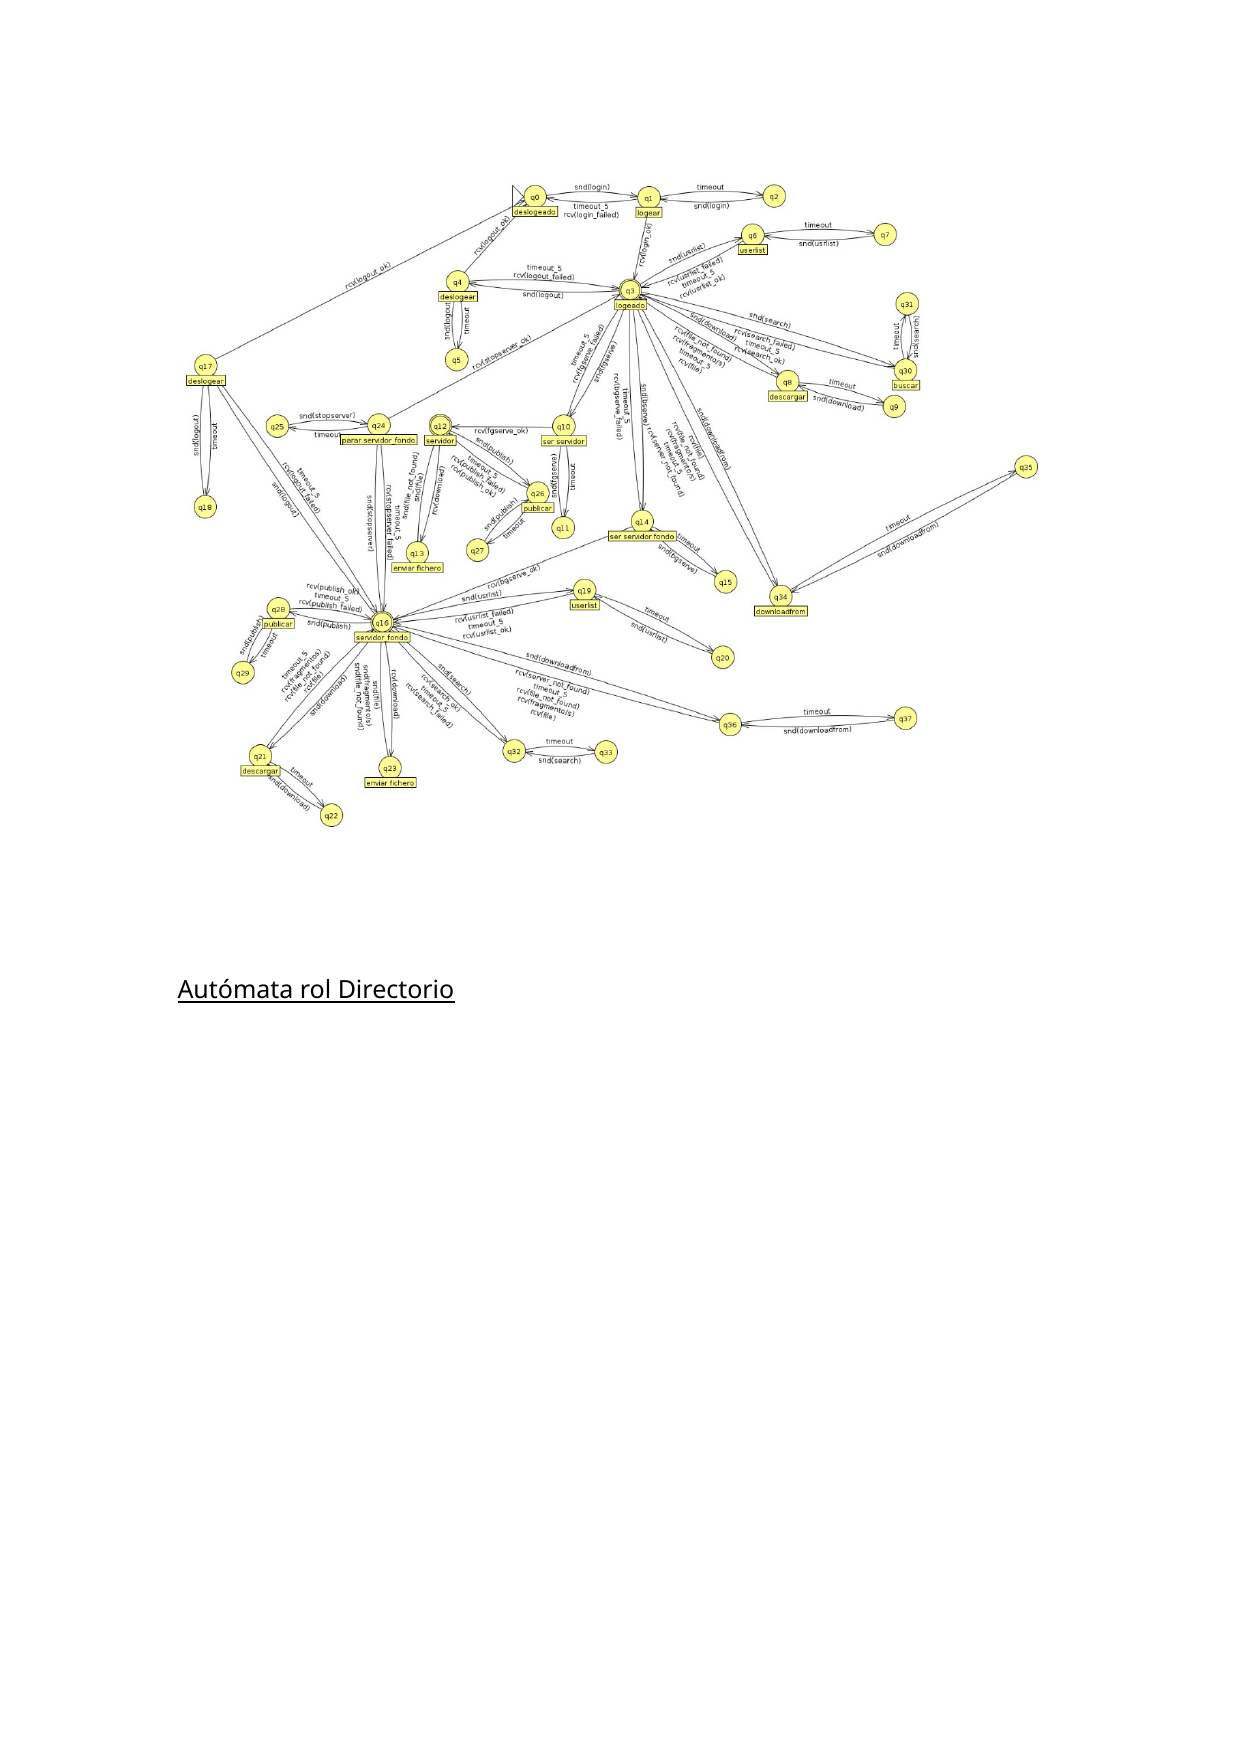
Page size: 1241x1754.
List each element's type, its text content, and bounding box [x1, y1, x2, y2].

picture [177, 147, 1063, 836]
text Autómata rol Directorio [177, 972, 1063, 1006]
